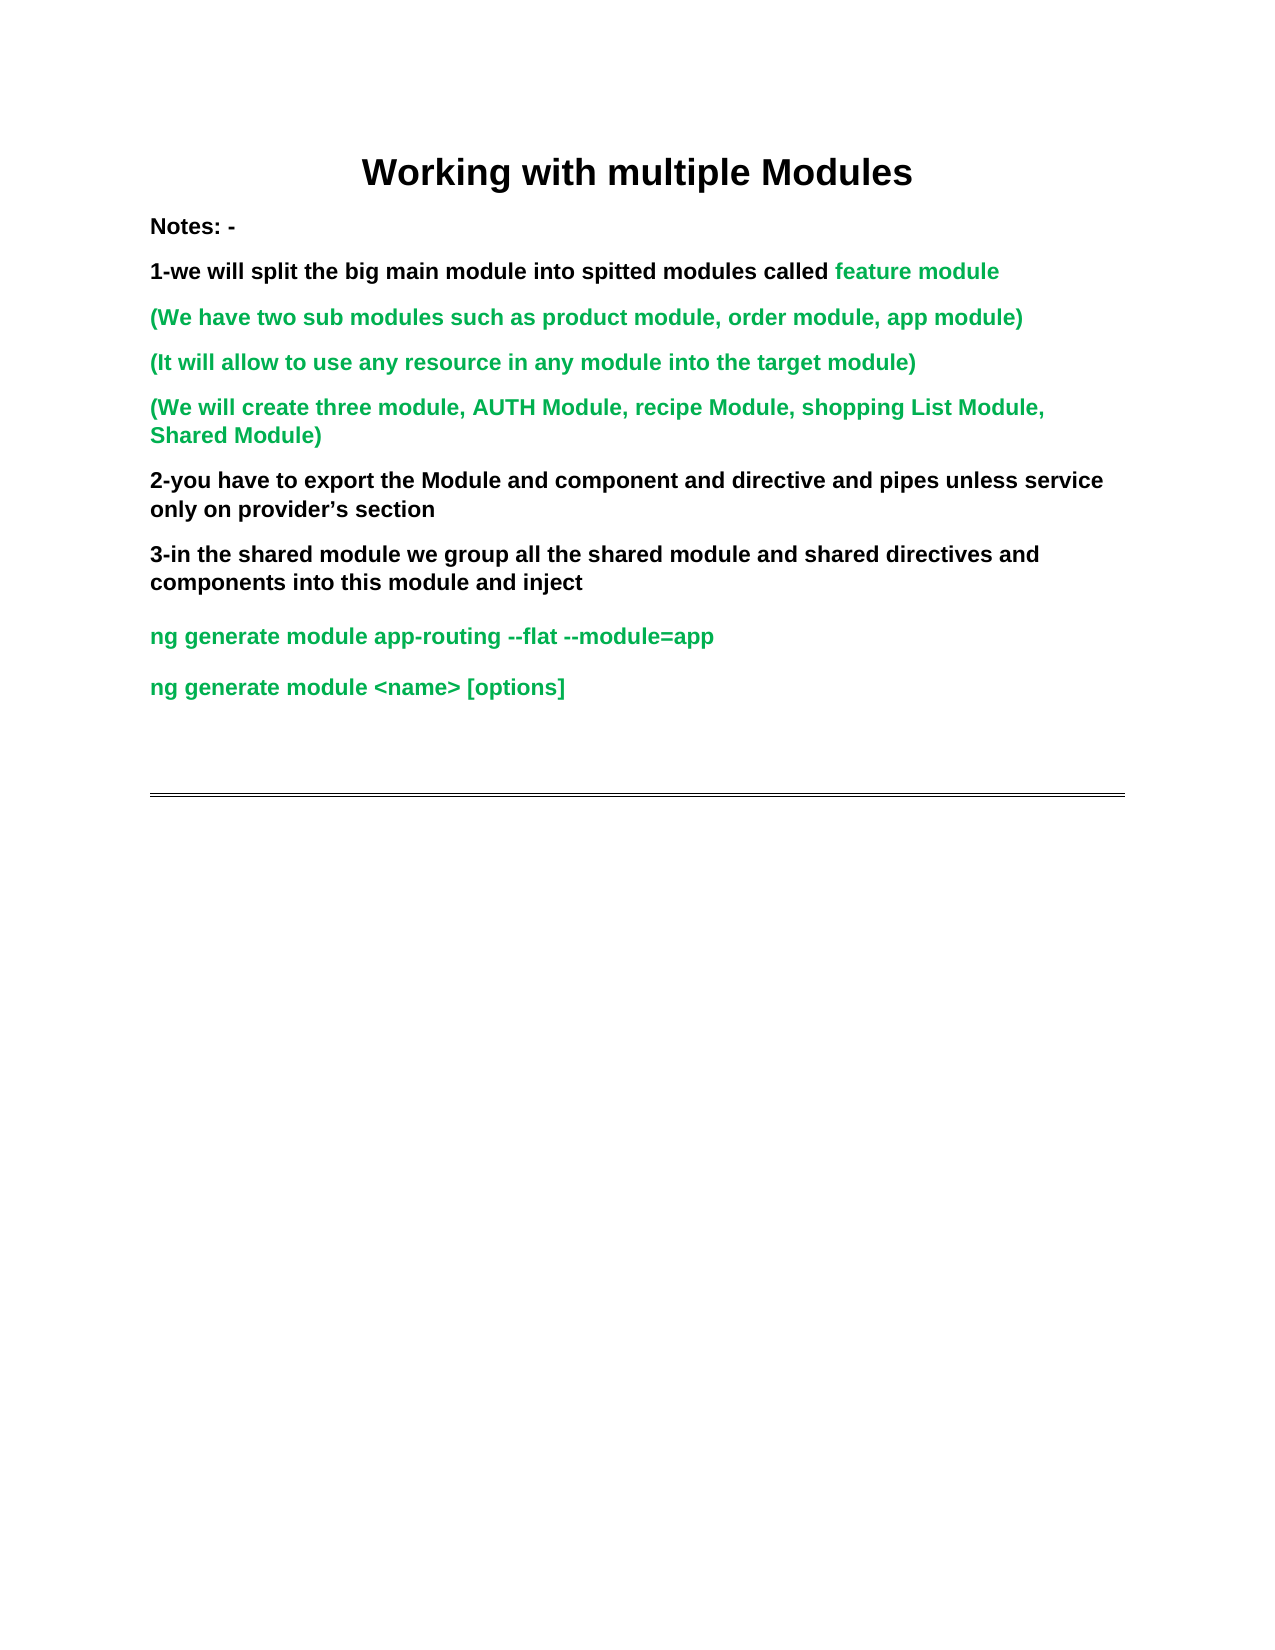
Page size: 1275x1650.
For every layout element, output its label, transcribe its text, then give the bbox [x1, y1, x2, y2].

text ng generate module app-routing --flat --module=app [150, 623, 1087, 649]
text Notes: - [150, 213, 1125, 239]
text (It will allow to use any resource in any module into the target module) [150, 348, 1125, 375]
text 1-we will split the big main module into spitted modules called feature module [150, 258, 1125, 285]
text 2-you have to export the Module and component and directive and pipes unless service only on provider’s section [150, 467, 1125, 522]
text Working with multiple Modules [150, 150, 1125, 193]
text ng generate module <name> [options] [150, 674, 1125, 700]
text 3-in the shared module we group all the shared module and shared directives and components into this module and inject [150, 541, 1125, 596]
text (We will create three module, AUTH Module, recipe Module, shopping List Module, Shared Module) [150, 394, 1125, 448]
text (We have two sub modules such as product module, order module, app module) [150, 303, 1125, 330]
